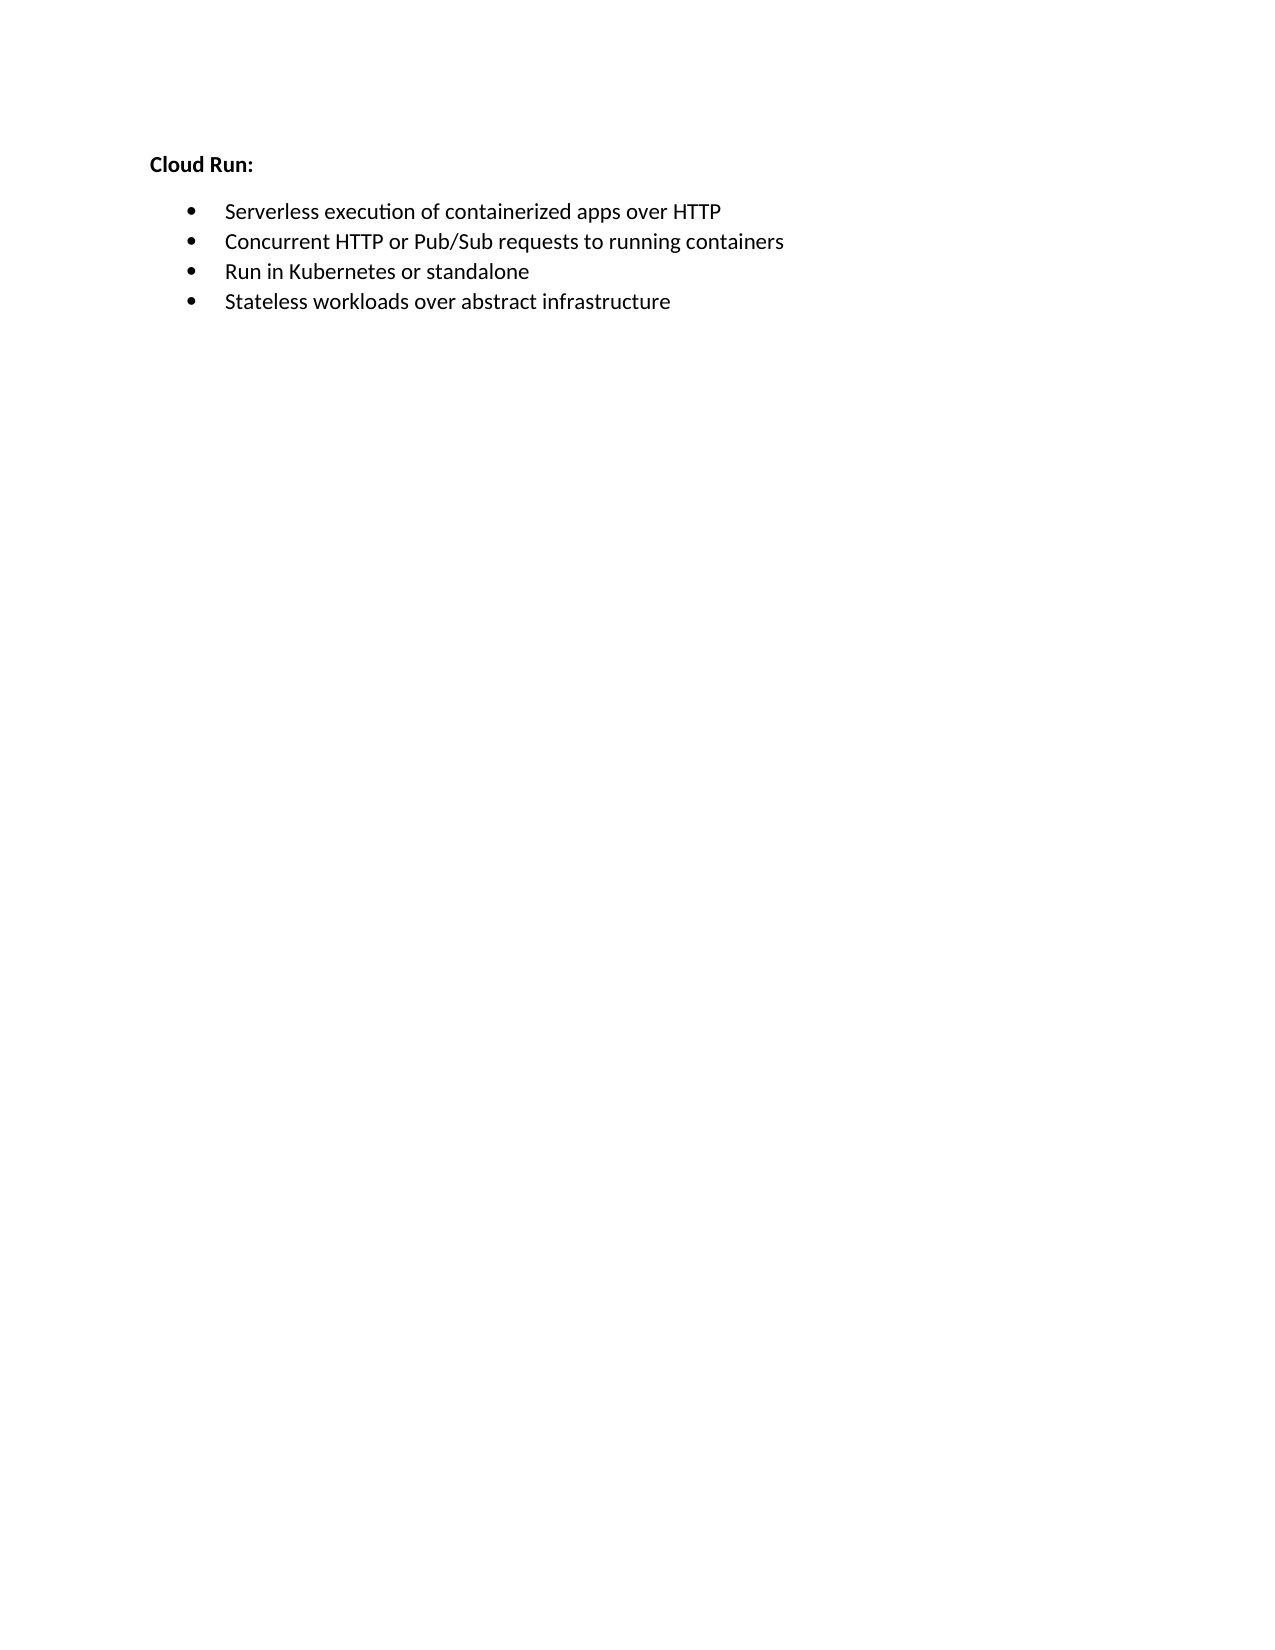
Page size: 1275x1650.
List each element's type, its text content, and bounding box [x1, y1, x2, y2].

list Stateless workloads over abstract infrastructure [187, 287, 1125, 316]
list Concurrent HTTP or Pub/Sub requests to running containers [187, 227, 1125, 255]
list Serverless execution of containerized apps over HTTP [187, 197, 1125, 225]
text Cloud Run: [150, 150, 1125, 178]
list Run in Kubernetes or standalone [187, 257, 1125, 285]
